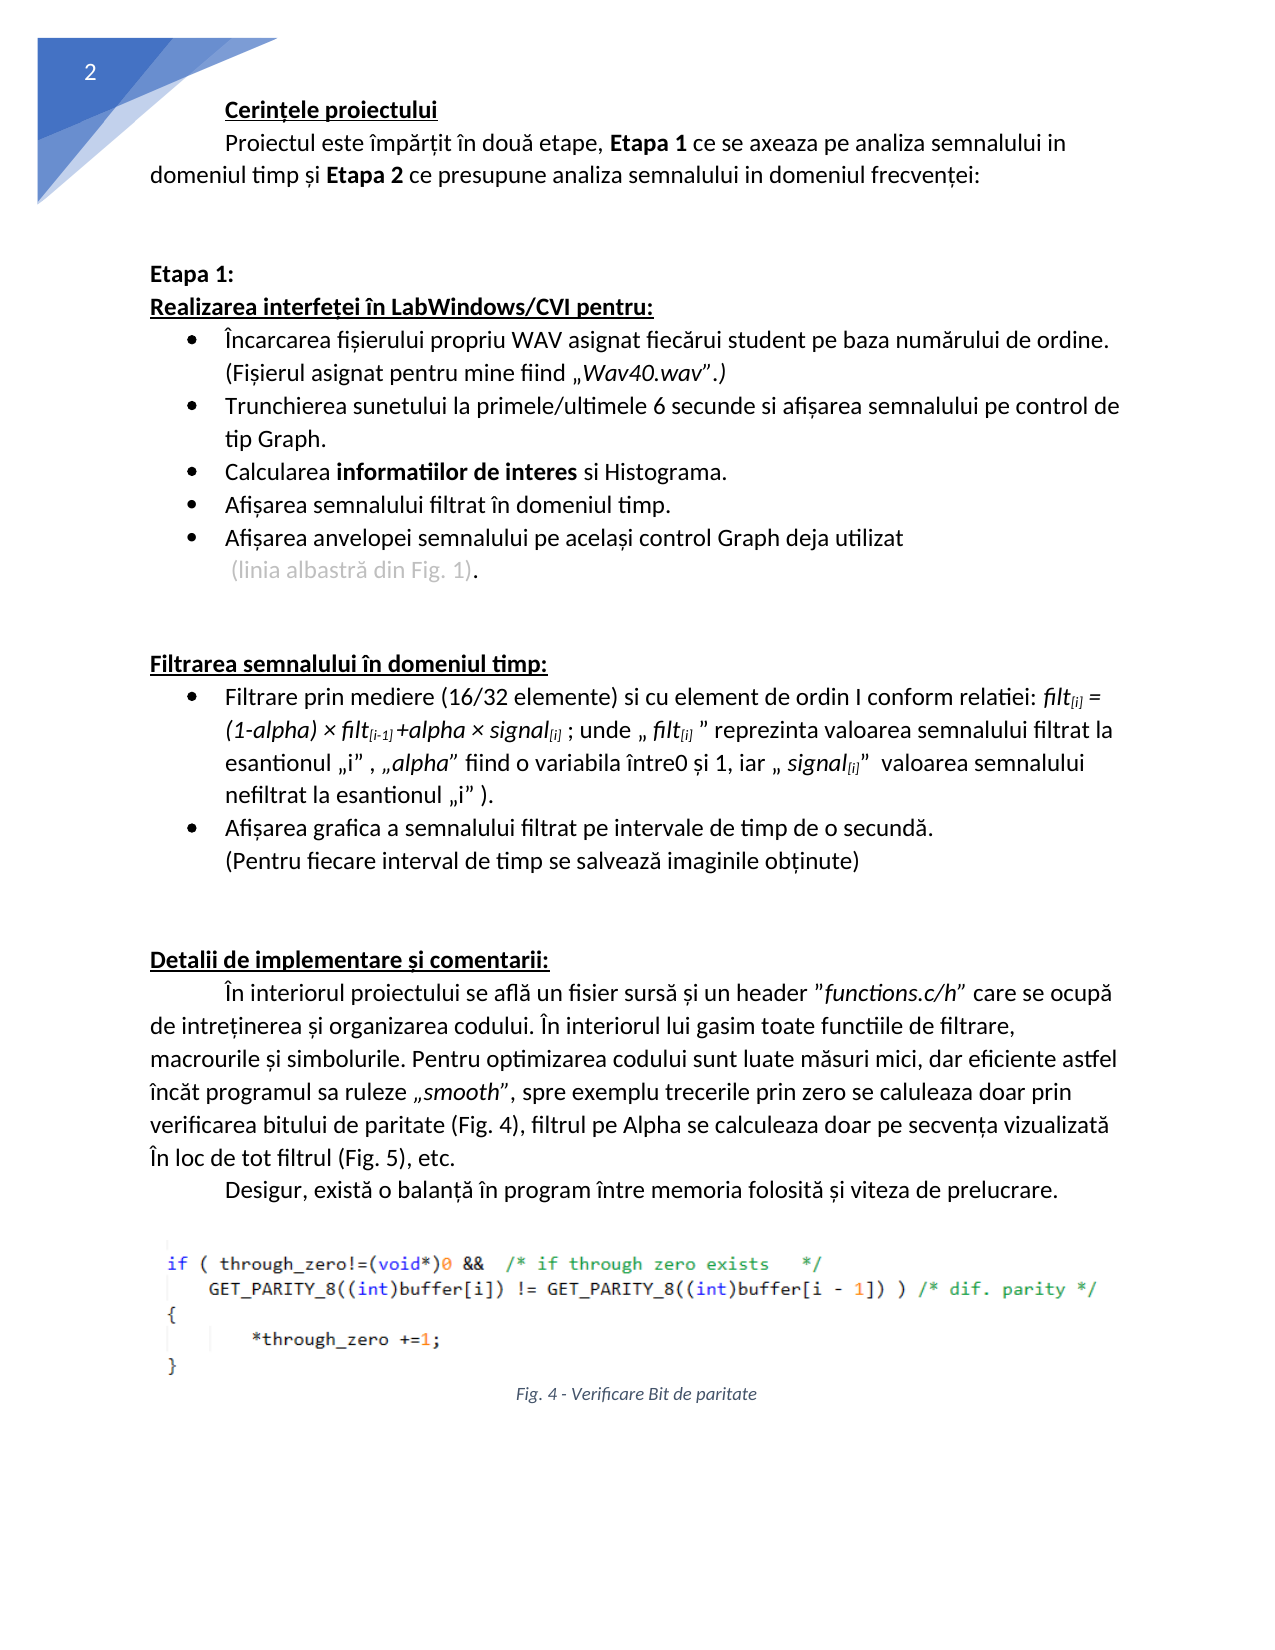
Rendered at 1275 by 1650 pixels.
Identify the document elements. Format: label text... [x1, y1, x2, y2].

list Afișarea grafica a semnalului filtrat pe intervale de timp de o secundă. [187, 813, 1125, 843]
list Filtrare prin mediere (16/32 elemente) si cu element de ordin I conform relatiei: filt[i] = (1-alpha) × filt[i-1] +alpha × signal[i] ; unde „ filt[i] ” reprezinta valoarea semnalului filtrat la esantionul „i” , „alpha” fiind o variabila între0 și 1, iar „ signal[i]” valoarea semnalului nefiltrat la esantionul „i” ). [187, 681, 1125, 810]
list Afișarea semnalului filtrat în domeniul timp. [187, 489, 1125, 519]
text (Pentru fiecare interval de timp se salvează imaginile obținute) [150, 846, 1125, 876]
text În interiorul proiectului se află un fisier sursă și un header ”functions.c/h” care se ocupă de intreținerea și organizarea codului. În interiorul lui gasim toate functiile de filtrare, macrourile și simbolurile. Pentru optimizarea codului sunt luate măsuri mici, dar eficiente astfel încăt programul sa ruleze „smooth”, spre exemplu trecerile prin zero se caluleaza doar prin verificarea bitului de paritate (Fig. 4), filtrul pe Alpha se calculeaza doar pe secvența vizualizată [150, 977, 1125, 1139]
text Filtrarea semnalului în domeniul timp: [150, 648, 1125, 678]
list Afișarea anvelopei semnalului pe același control Graph deja utilizat [187, 522, 1125, 552]
list Încarcarea fișierului propriu WAV asignat fiecărui student pe baza numărului de ordine. [187, 324, 1125, 355]
text Desigur, există o balanță în program între memoria folosită și viteza de prelucrare. [150, 1175, 1125, 1205]
picture [150, 1240, 1141, 1381]
text Proiectul este împărțit în două etape, Etapa 1 ce se axeaza pe analiza semnalului in domeniul timp și Etapa 2 ce presupune analiza semnalului in domeniul frecvenței: [150, 127, 1125, 190]
text Etapa 1: [150, 258, 1125, 289]
list Calcularea informatiilor de interes si Histograma. [187, 456, 1125, 486]
picture [37, 37, 279, 206]
list Trunchierea sunetului la primele/ultimele 6 secunde si afișarea semnalului pe control de tip Graph. [187, 390, 1125, 453]
list (Fișierul asignat pentru mine fiind „Wav40.wav”.) [225, 357, 1125, 388]
text Detalii de implementare și comentarii: [150, 944, 1125, 975]
text Cerințele proiectului [150, 94, 1125, 124]
list (linia albastră din Fig. 1). [225, 555, 1125, 585]
text Fig. 4 - Verificare Bit de paritate [150, 1382, 1125, 1405]
text Realizarea interfeței în LabWindows/CVI pentru: [150, 291, 1125, 322]
text În loc de tot filtrul (Fig. 5), etc. [150, 1142, 1125, 1172]
